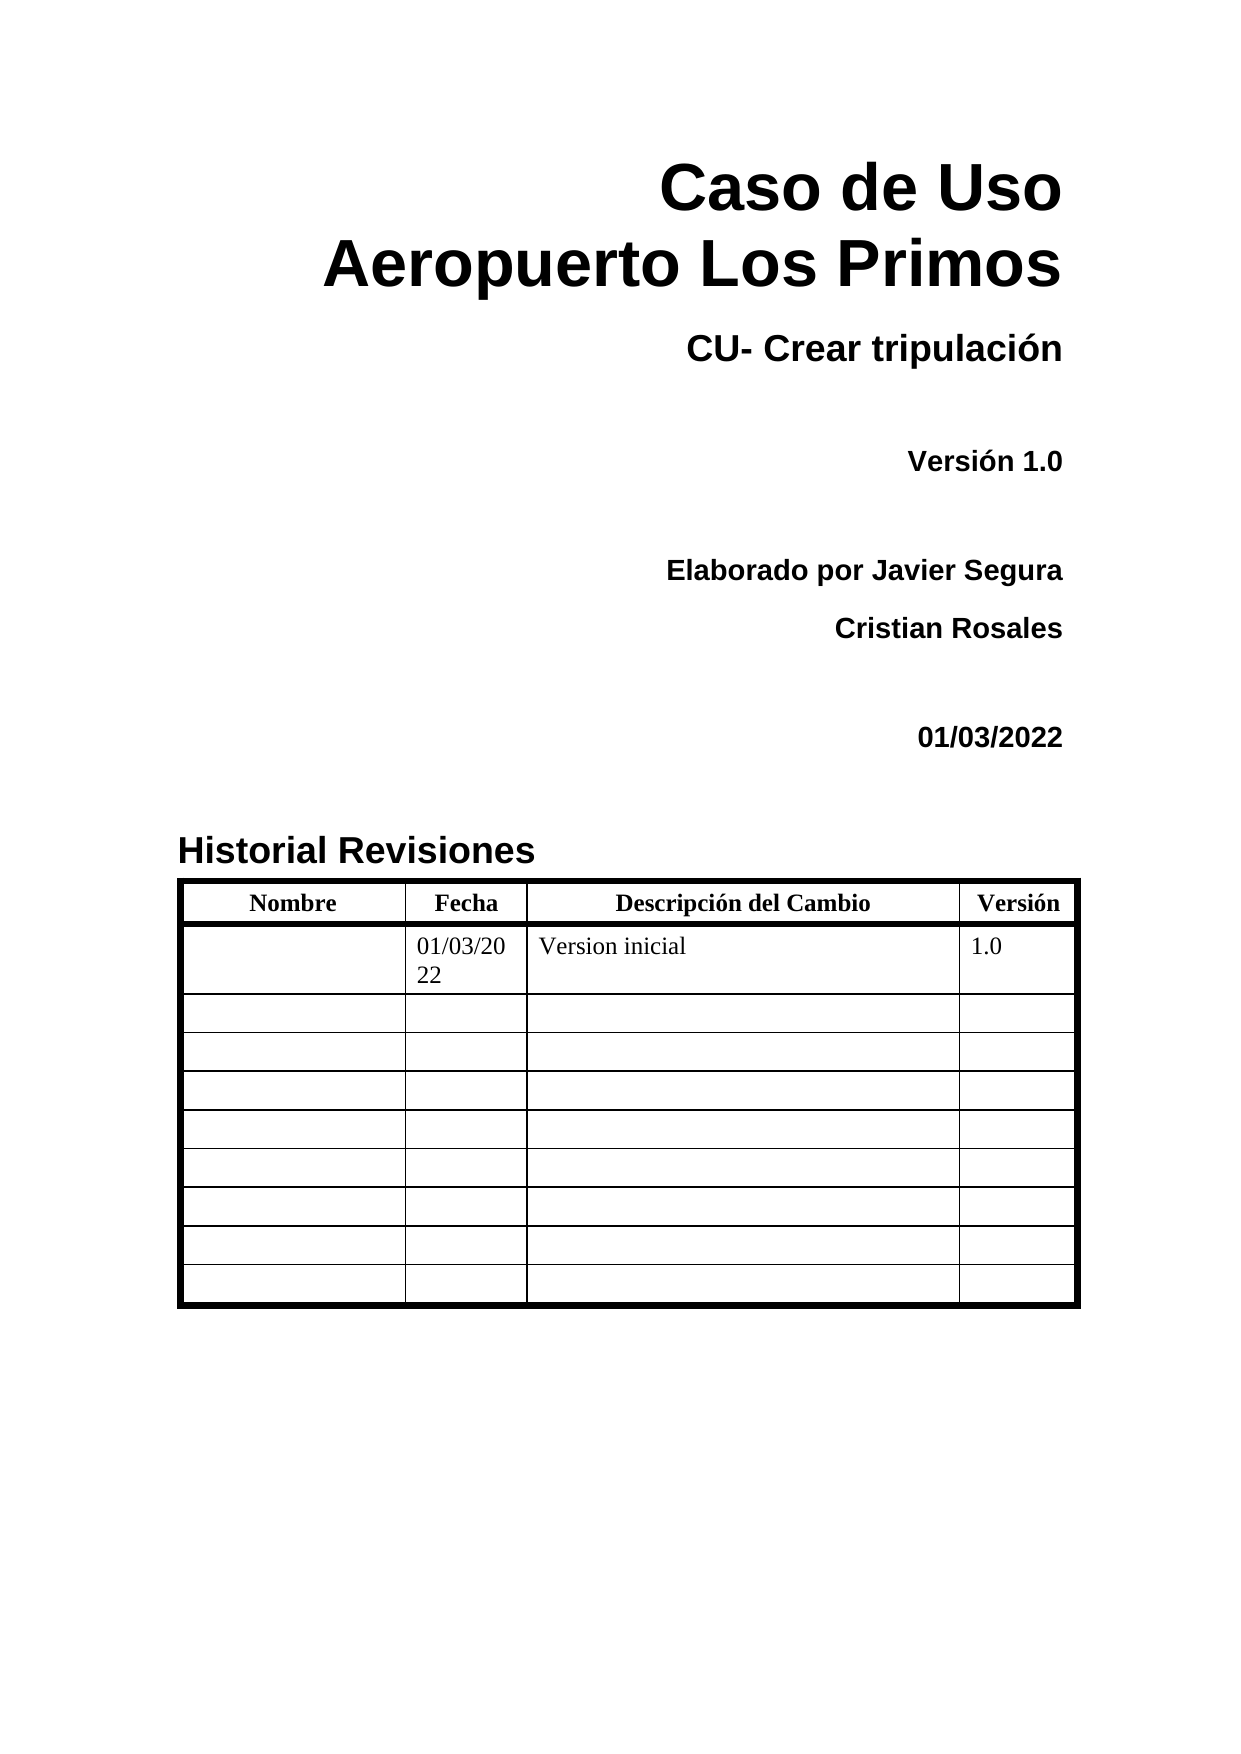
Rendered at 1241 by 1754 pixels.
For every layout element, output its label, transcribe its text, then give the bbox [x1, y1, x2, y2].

table_cell [960, 1072, 1074, 1109]
table_cell [528, 1227, 959, 1263]
table_header Nombre [184, 884, 405, 921]
table_cell [960, 1149, 1074, 1186]
table_cell [960, 1033, 1074, 1070]
table_cell [960, 1227, 1074, 1263]
table_cell [406, 1033, 526, 1070]
table_cell [184, 995, 405, 1032]
table_cell [528, 1149, 959, 1186]
table_cell [406, 1227, 526, 1263]
table_cell [184, 1072, 405, 1109]
title Aeropuerto Los Primos [177, 224, 1063, 301]
table_header Fecha [406, 884, 526, 921]
table_cell [406, 1188, 526, 1225]
table_cell [528, 1033, 959, 1070]
table_cell [184, 1149, 405, 1186]
table_cell [960, 995, 1074, 1032]
text 01/03/2022 [177, 720, 1063, 753]
table_cell [960, 1188, 1074, 1225]
table_cell 01/03/2022 [406, 927, 526, 993]
title Caso de Uso [177, 148, 1063, 224]
text Versión 1.0 [177, 444, 1063, 478]
table_cell [406, 1111, 526, 1148]
table_cell [528, 1111, 959, 1148]
table_cell [528, 1072, 959, 1109]
table_cell [406, 995, 526, 1032]
text CU- Crear tripulación [177, 326, 1063, 369]
table_cell [528, 1265, 959, 1302]
table_cell [960, 1265, 1074, 1302]
text Historial Revisiones [177, 828, 1063, 871]
table_cell [406, 1265, 526, 1302]
text Elaborado por Javier Segura [177, 553, 1063, 586]
table_header Versión [960, 884, 1074, 921]
table_cell [184, 1227, 405, 1263]
table_cell [184, 927, 405, 993]
table_cell [406, 1149, 526, 1186]
table_cell 1.0 [960, 927, 1074, 993]
text Cristian Rosales [177, 611, 1063, 645]
table_cell [528, 995, 959, 1032]
table_cell [960, 1111, 1074, 1148]
table_cell [184, 1265, 405, 1302]
table_cell [184, 1033, 405, 1070]
table_cell Version inicial [528, 927, 959, 993]
table_cell [528, 1188, 959, 1225]
table_header Descripción del Cambio [528, 884, 959, 921]
table_cell [184, 1188, 405, 1225]
table_cell [184, 1111, 405, 1148]
table_cell [406, 1072, 526, 1109]
